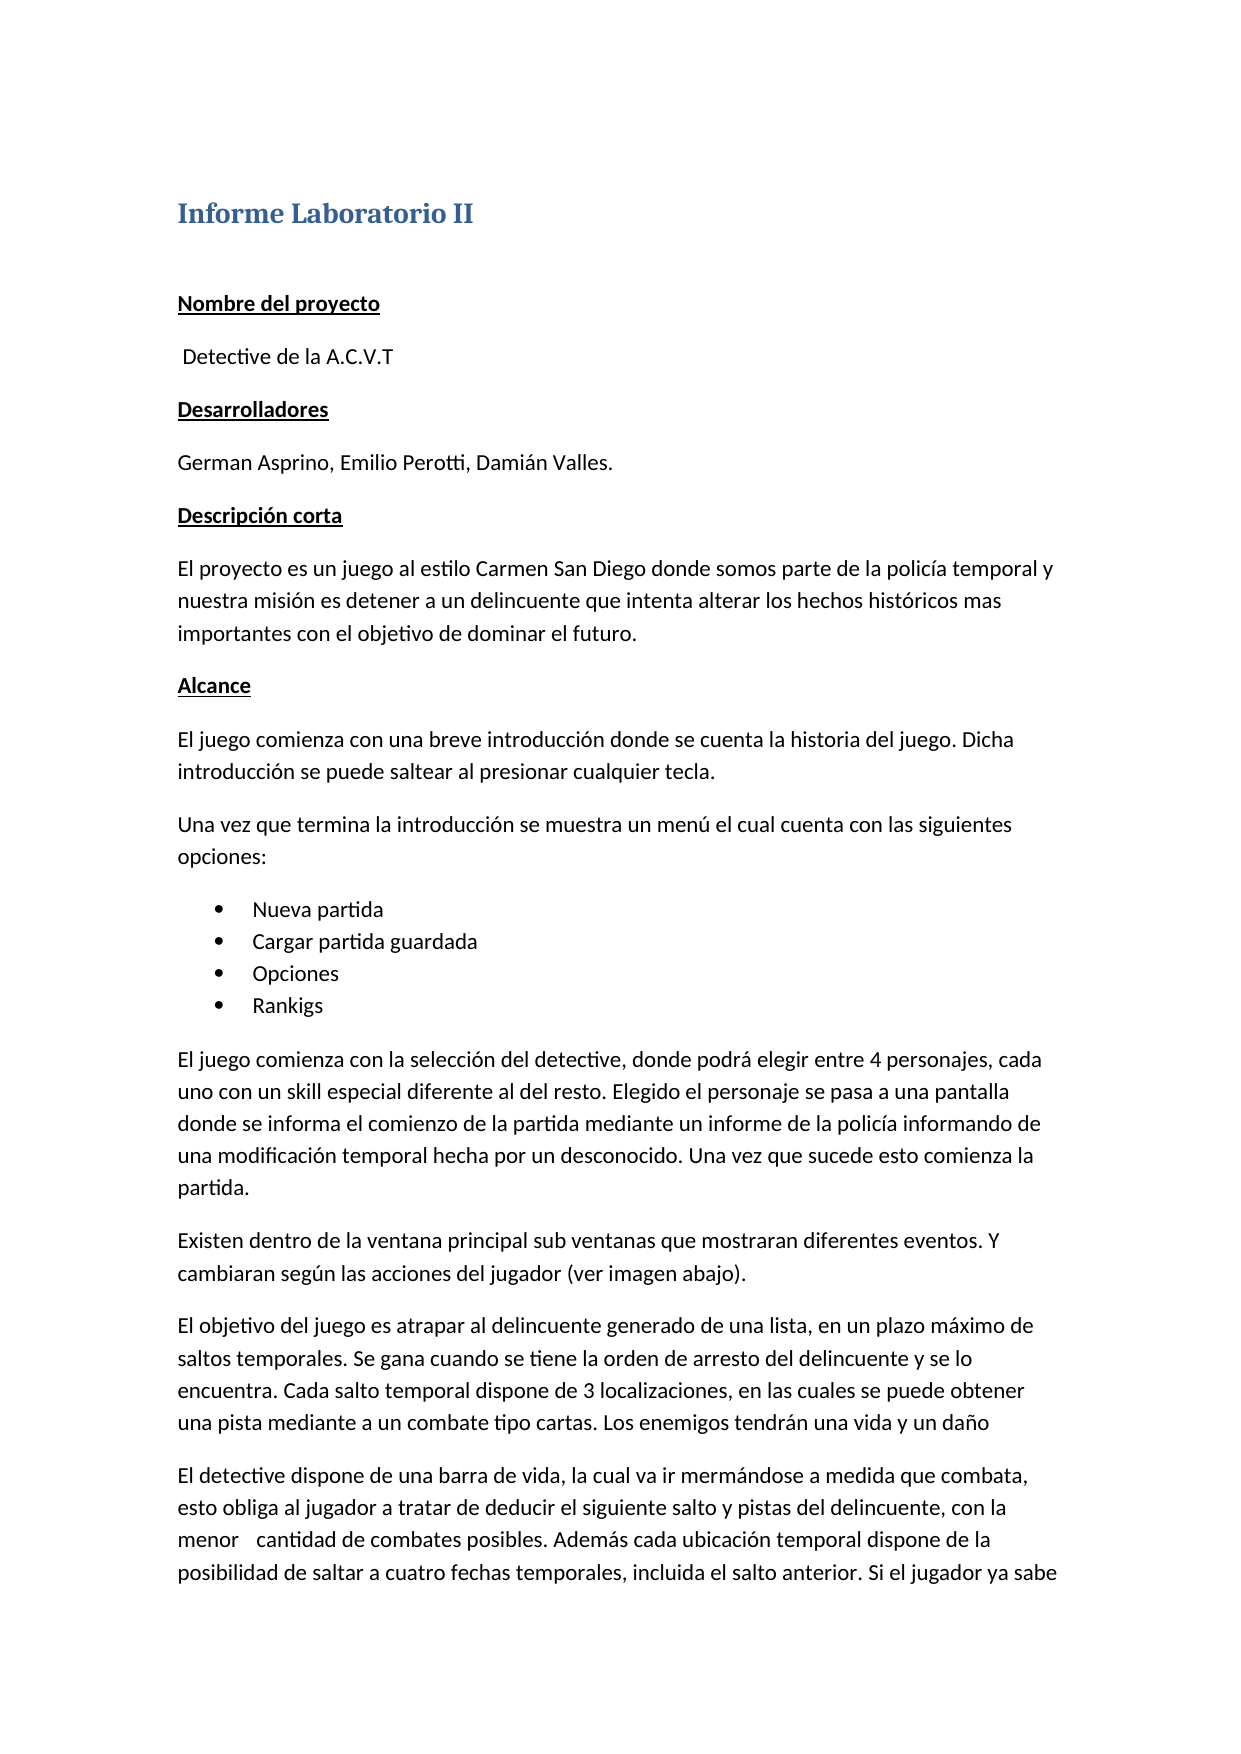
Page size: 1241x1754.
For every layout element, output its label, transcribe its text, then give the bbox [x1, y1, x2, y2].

list Rankigs [215, 992, 1063, 1020]
text El juego comienza con una breve introducción donde se cuenta la historia del juego. Dicha introducción se puede saltear al presionar cualquier tecla. [177, 725, 1063, 785]
text Detective de la A.C.V.T [177, 342, 1063, 370]
text Nombre del proyecto [177, 289, 1063, 317]
text German Asprino, Emilio Perotti, Damián Valles. [177, 448, 1063, 476]
text Alcance [177, 672, 1063, 700]
text Desarrolladores [177, 395, 1063, 423]
text Descripción corta [177, 501, 1063, 529]
text El juego comienza con la selección del detective, donde podrá elegir entre 4 personajes, cada uno con un skill especial diferente al del resto. Elegido el personaje se pasa a una pantalla donde se informa el comienzo de la partida mediante un informe de la policía informando de una modificación temporal hecha por un desconocido. Una vez que sucede esto comienza la partida. [177, 1045, 1063, 1201]
text El proyecto es un juego al estilo Carmen San Diego donde somos parte de la policía temporal y nuestra misión es detener a un delincuente que intenta alterar los hechos históricos mas importantes con el objetivo de dominar el futuro. [177, 554, 1063, 647]
list Opciones [215, 959, 1063, 987]
subtitle Informe Laboratorio II [177, 198, 1063, 231]
text Una vez que termina la introducción se muestra un menú el cual cuenta con las siguientes opciones: [177, 810, 1063, 870]
list Nueva partida [215, 895, 1063, 923]
list Cargar partida guardada [215, 927, 1063, 955]
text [177, 1461, 1063, 1586]
text El objetivo del juego es atrapar al delincuente generado de una lista, en un plazo máximo de saltos temporales. Se gana cuando se tiene la orden de arresto del delincuente y se lo encuentra. Cada salto temporal dispone de 3 localizaciones, en las cuales se puede obtener una pista mediante a un combate tipo cartas. Los enemigos tendrán una vida y un daño [177, 1312, 1063, 1436]
text Existen dentro de la ventana principal sub ventanas que mostraran diferentes eventos. Y cambiaran según las acciones del jugador (ver imagen abajo). [177, 1226, 1063, 1287]
